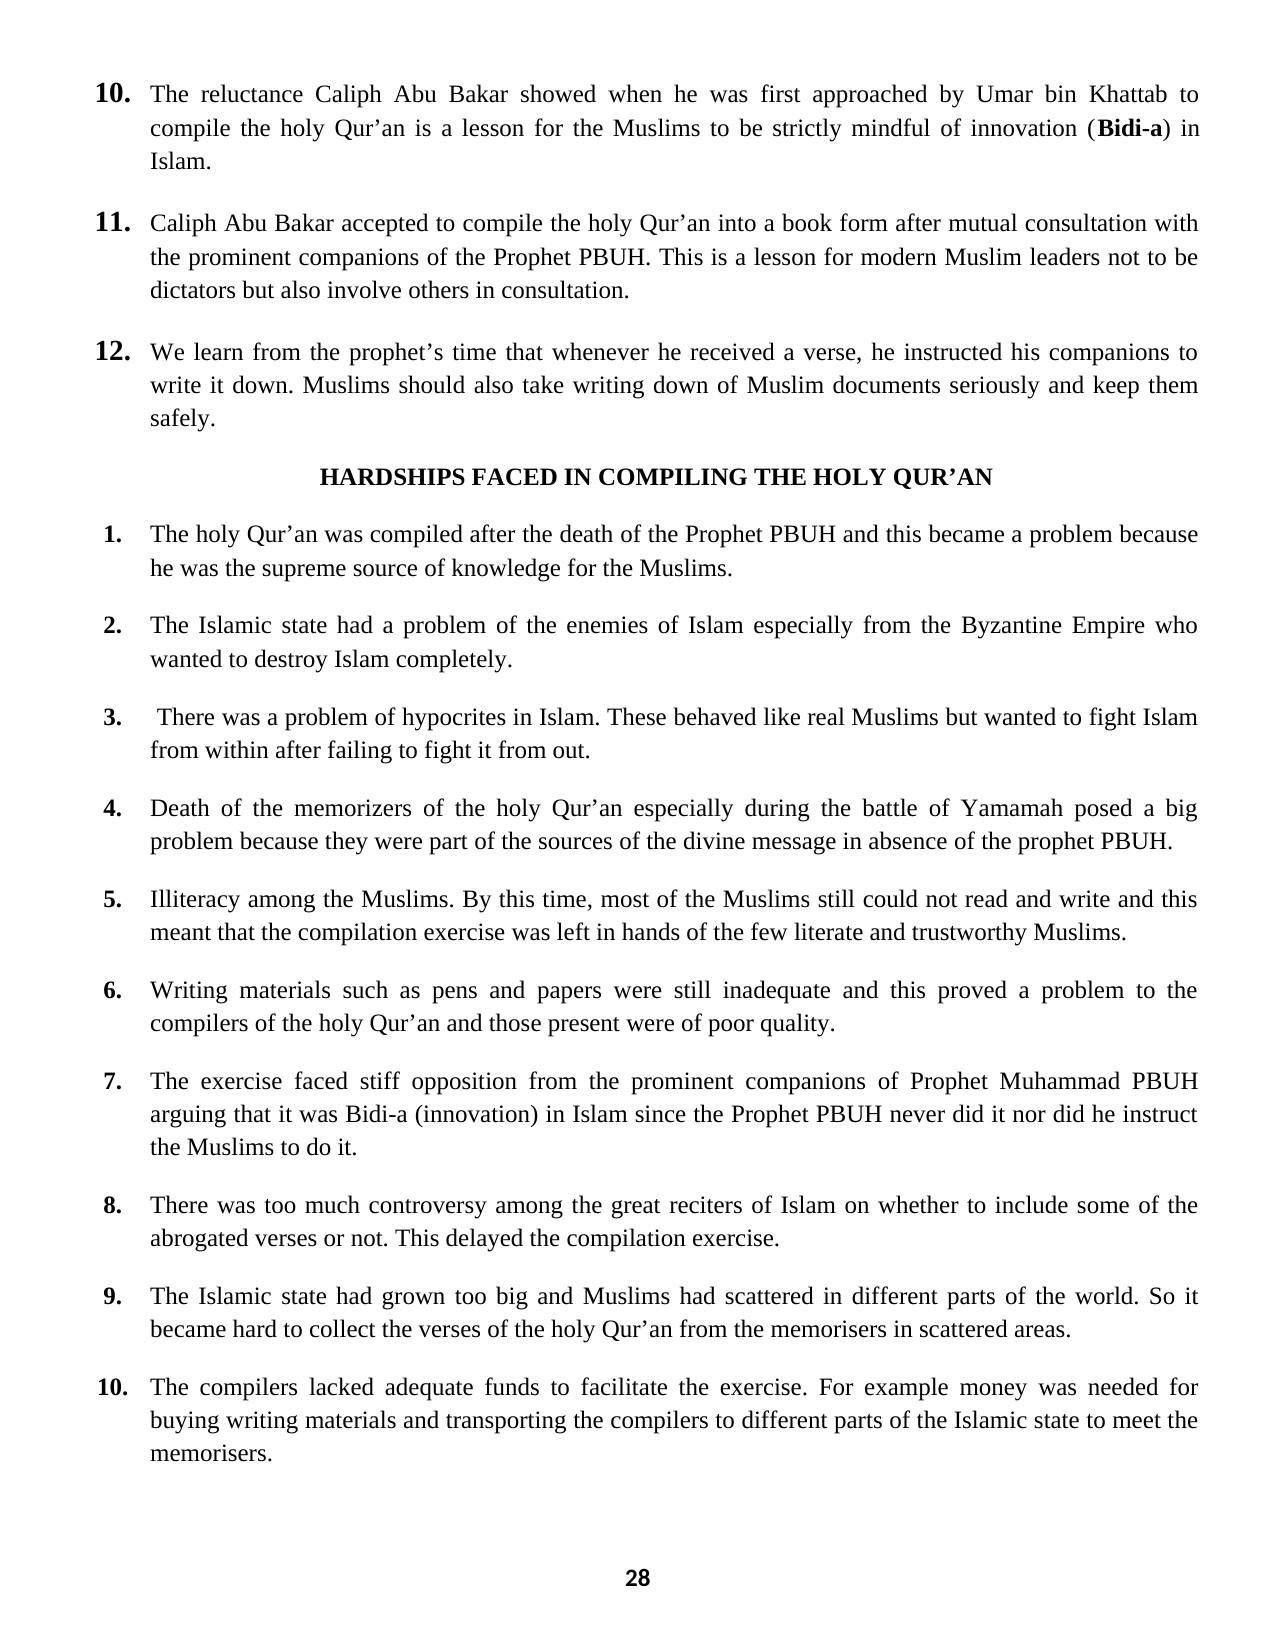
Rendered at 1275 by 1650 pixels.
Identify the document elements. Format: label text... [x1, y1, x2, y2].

list The Islamic state had a problem of the enemies of Islam especially from the Byzantine Empire who wanted to destroy Islam completely. [112, 611, 1200, 672]
list There was a problem of hypocrites in Islam. These behaved like real Muslims but wanted to fight Islam from within after failing to fight it from out. [112, 702, 1200, 763]
list The Islamic state had grown too big and Muslims had scattered in different parts of the world. So it became hard to collect the verses of the holy Qur’an from the memorisers in scattered areas. [112, 1281, 1200, 1343]
text HARDSHIPS FACED IN COMPILING THE HOLY QUR’AN [112, 462, 1200, 490]
list The reluctance Caliph Abu Bakar showed when he was first approached by Umar bin Khattab to compile the holy Qur’an is a lesson for the Muslims to be strictly mindful of innovation (Bidi-a) in Islam. [112, 75, 1200, 174]
list We learn from the prophet’s time that whenever he received a verse, he instructed his companions to write it down. Muslims should also take writing down of Muslim documents seriously and keep them safely. [112, 333, 1200, 432]
list The exercise faced stiff opposition from the prominent companions of Prophet Muhammad PBUH arguing that it was Bidi-a (innovation) in Islam since the Prophet PBUH never did it nor did he instruct the Muslims to do it. [112, 1066, 1200, 1161]
list There was too much controversy among the great reciters of Islam on whether to include some of the abrogated verses or not. This delayed the compilation exercise. [112, 1190, 1200, 1252]
list The compilers lacked adequate funds to facilitate the exercise. For example money was needed for buying writing materials and transporting the compilers to different parts of the Islamic state to meet the memorisers. [112, 1372, 1200, 1467]
list Illiteracy among the Muslims. By this time, most of the Muslims still could not read and write and this meant that the compilation exercise was left in hands of the few literate and trustworthy Muslims. [112, 884, 1200, 946]
list The holy Qur’an was compiled after the death of the Prophet PBUH and this became a problem because he was the supreme source of knowledge for the Muslims. [112, 519, 1200, 581]
list Writing materials such as pens and papers were still inadequate and this proved a problem to the compilers of the holy Qur’an and those present were of poor quality. [112, 975, 1200, 1037]
list Death of the memorizers of the holy Qur’an especially during the battle of Yamamah posed a big problem because they were part of the sources of the divine message in absence of the prophet PBUH. [112, 793, 1200, 854]
list Caliph Abu Bakar accepted to compile the holy Qur’an into a book form after mutual consultation with the prominent companions of the Prophet PBUH. This is a lesson for modern Muslim leaders not to be dictators but also involve others in consultation. [112, 204, 1200, 303]
